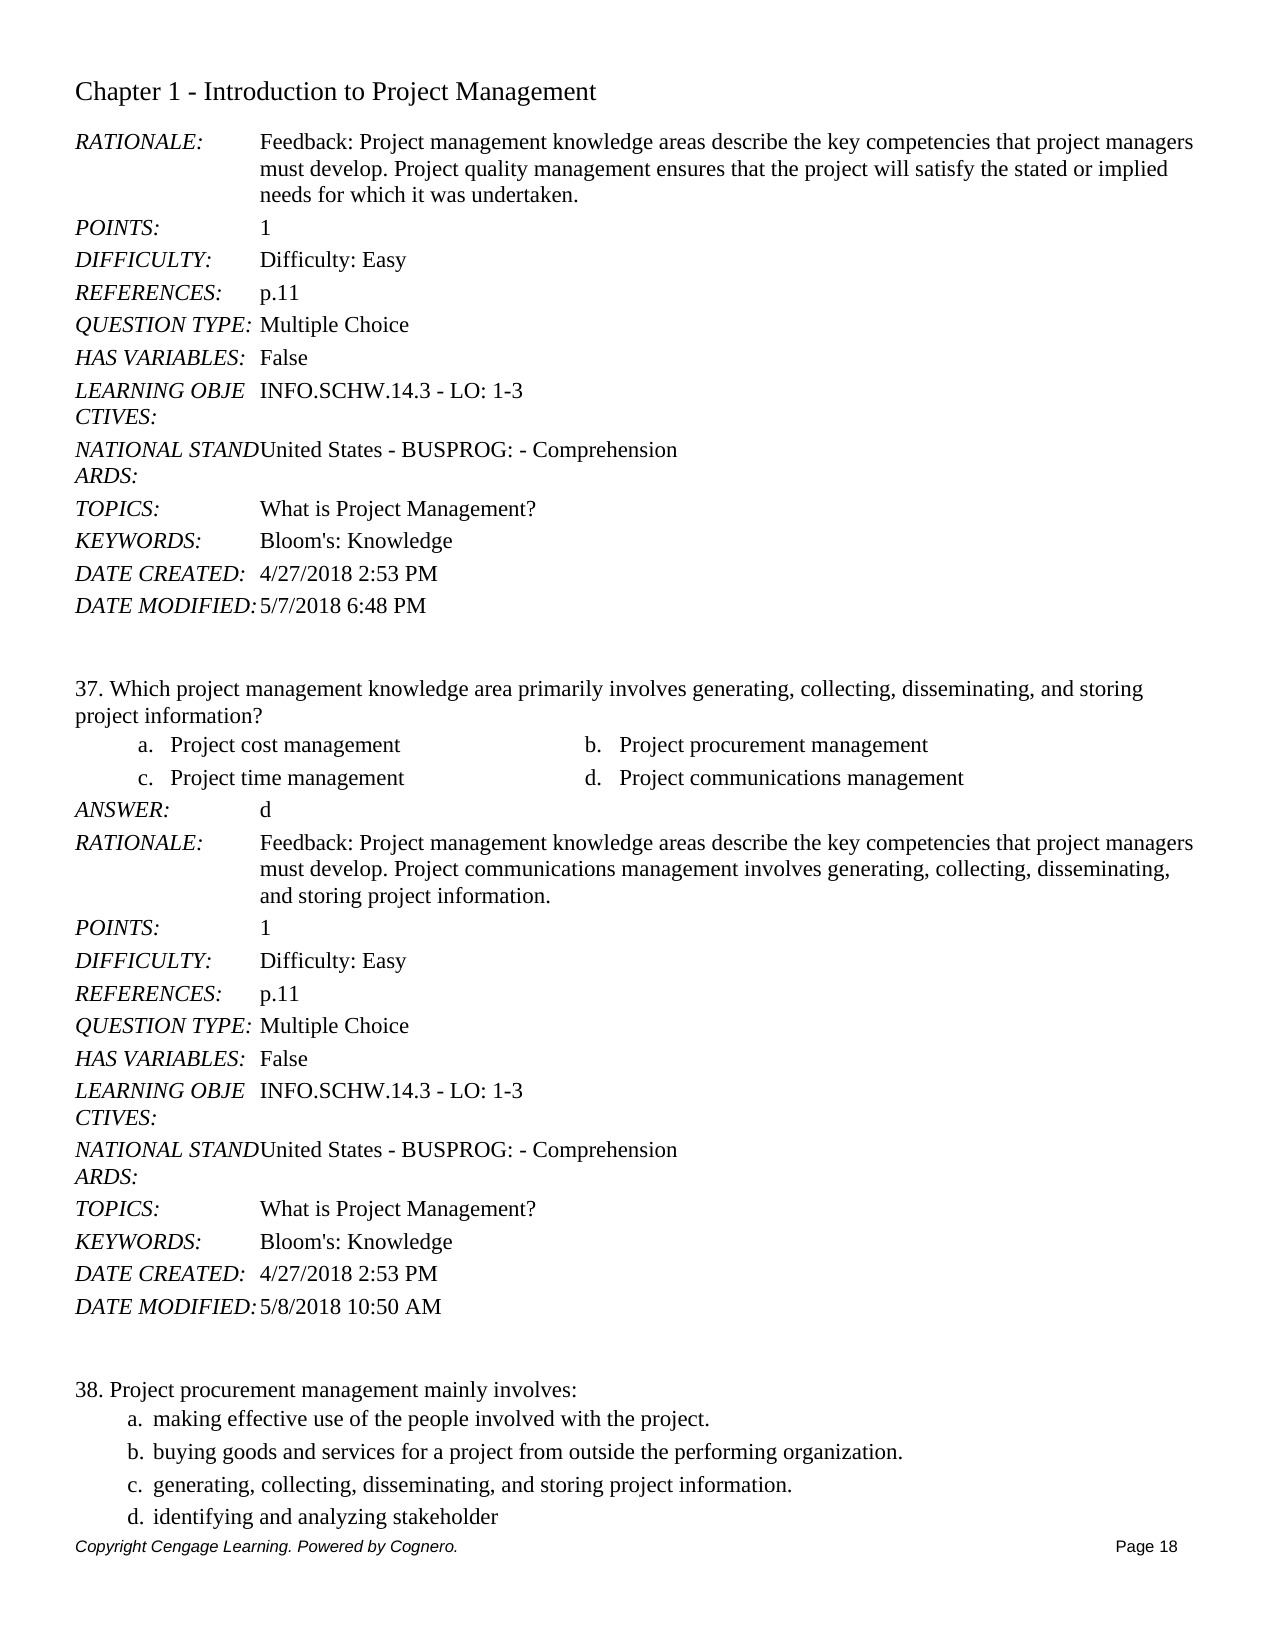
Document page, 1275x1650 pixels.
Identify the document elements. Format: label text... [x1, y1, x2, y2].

table_header 37. Which project management knowledge area primarily involves generating, collecting, disseminating, and storing project information? [75, 675, 1200, 1349]
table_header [75, 125, 1200, 648]
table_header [75, 1376, 1200, 1533]
